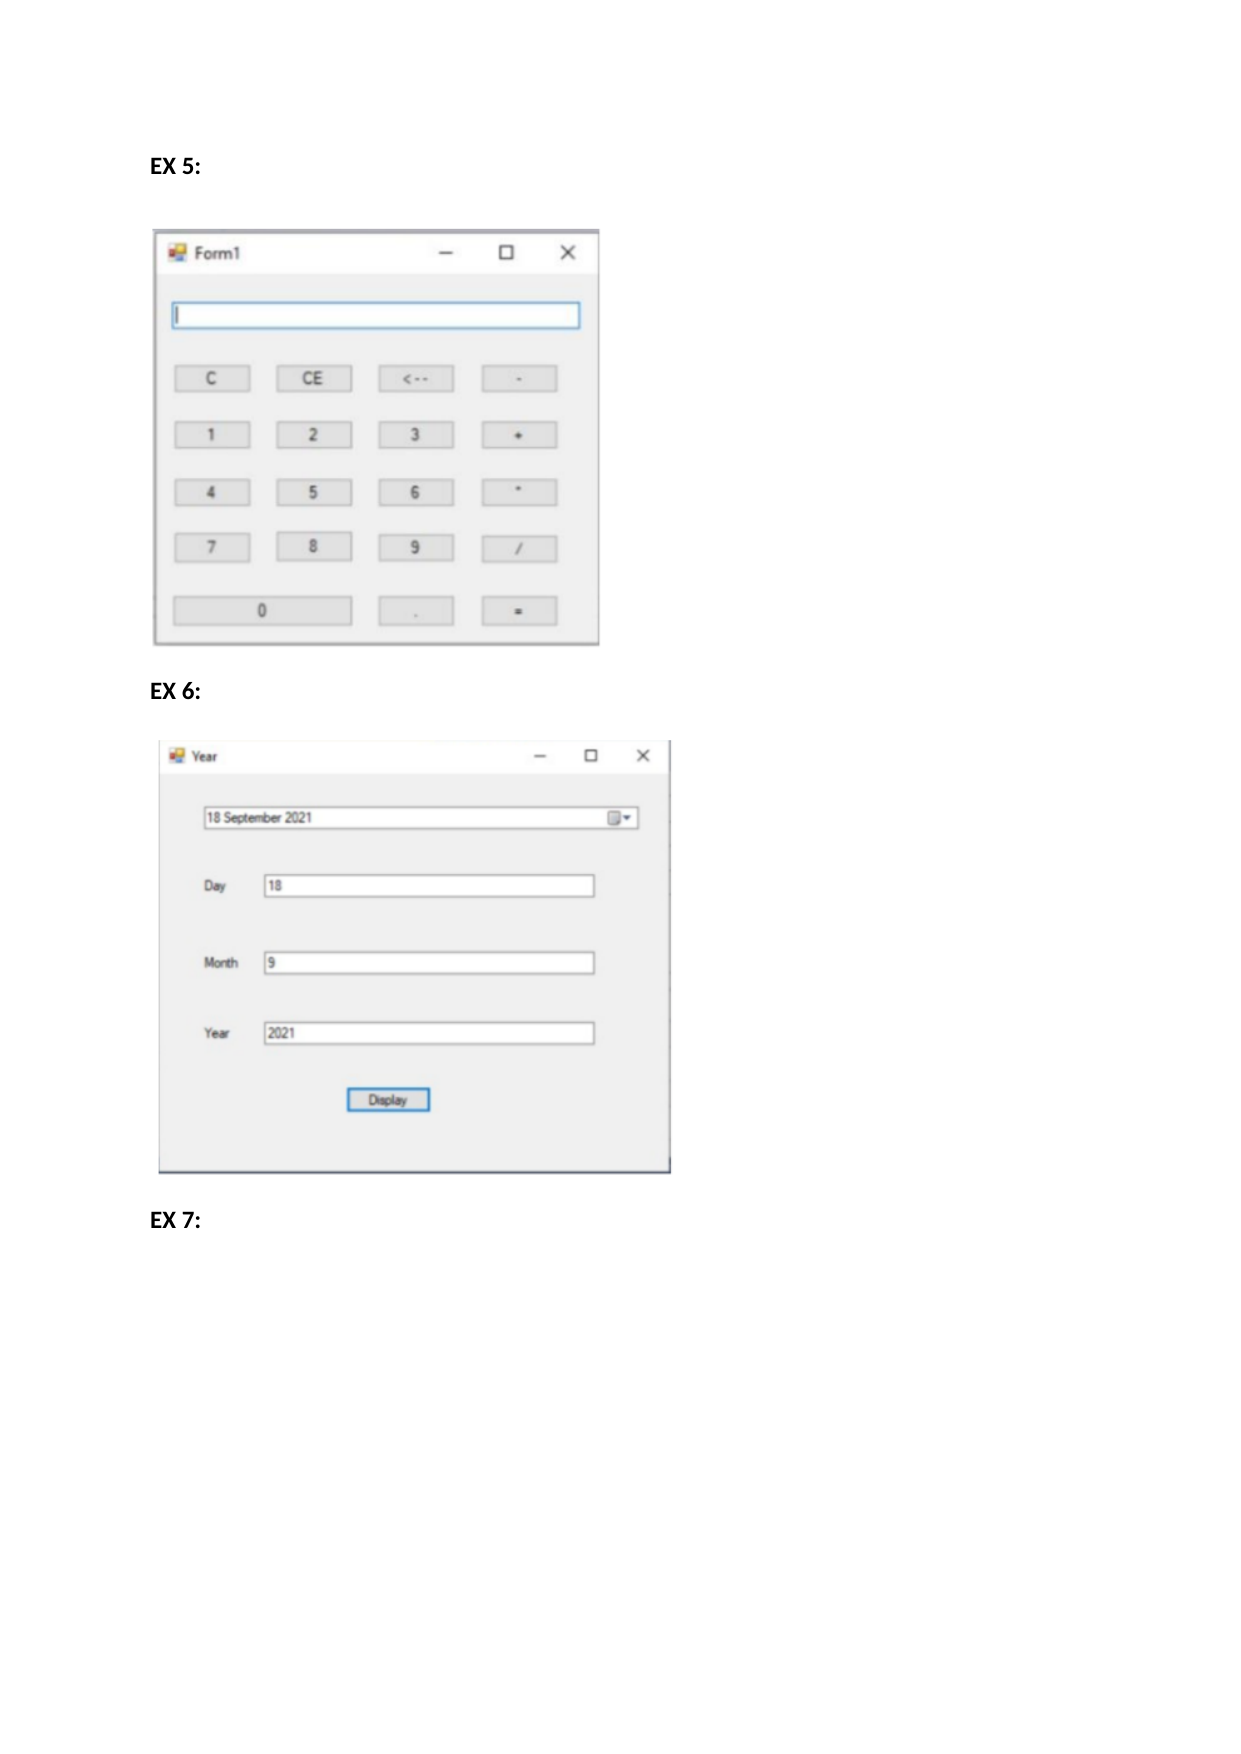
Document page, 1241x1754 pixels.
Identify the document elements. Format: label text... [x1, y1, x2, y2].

picture [150, 199, 617, 656]
text EX 6: [150, 675, 1090, 705]
picture [150, 724, 675, 1186]
text EX 7: [150, 1204, 1090, 1235]
text EX 5: [150, 150, 1090, 181]
